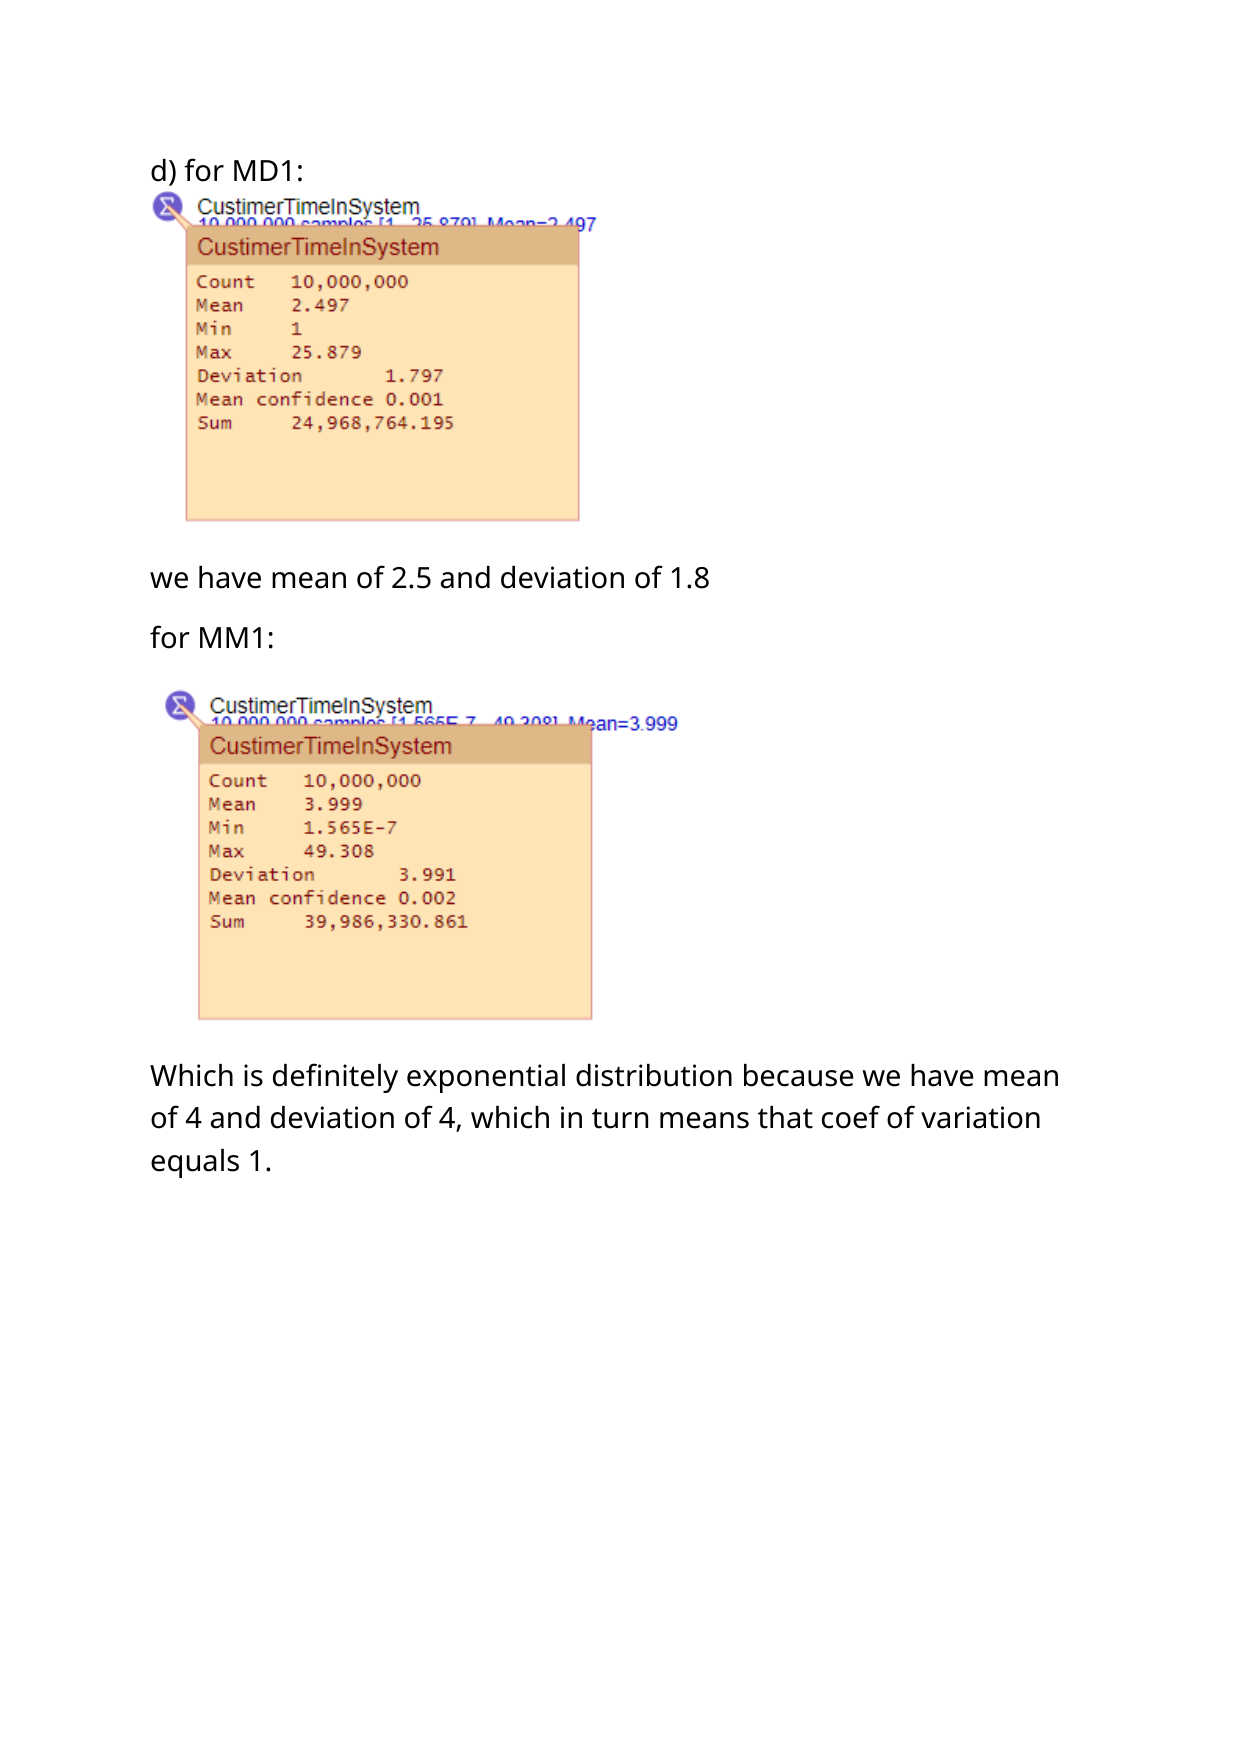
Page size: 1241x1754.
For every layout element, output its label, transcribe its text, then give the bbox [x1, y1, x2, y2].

text for MM1: [150, 617, 1090, 657]
picture [150, 676, 699, 1036]
text Which is definitely exponential distribution because we have mean of 4 and deviation of 4, which in turn means that coef of variation equals 1. [150, 1055, 1090, 1180]
text we have mean of 2.5 and deviation of 1.8 [150, 558, 1090, 597]
picture [150, 191, 622, 539]
